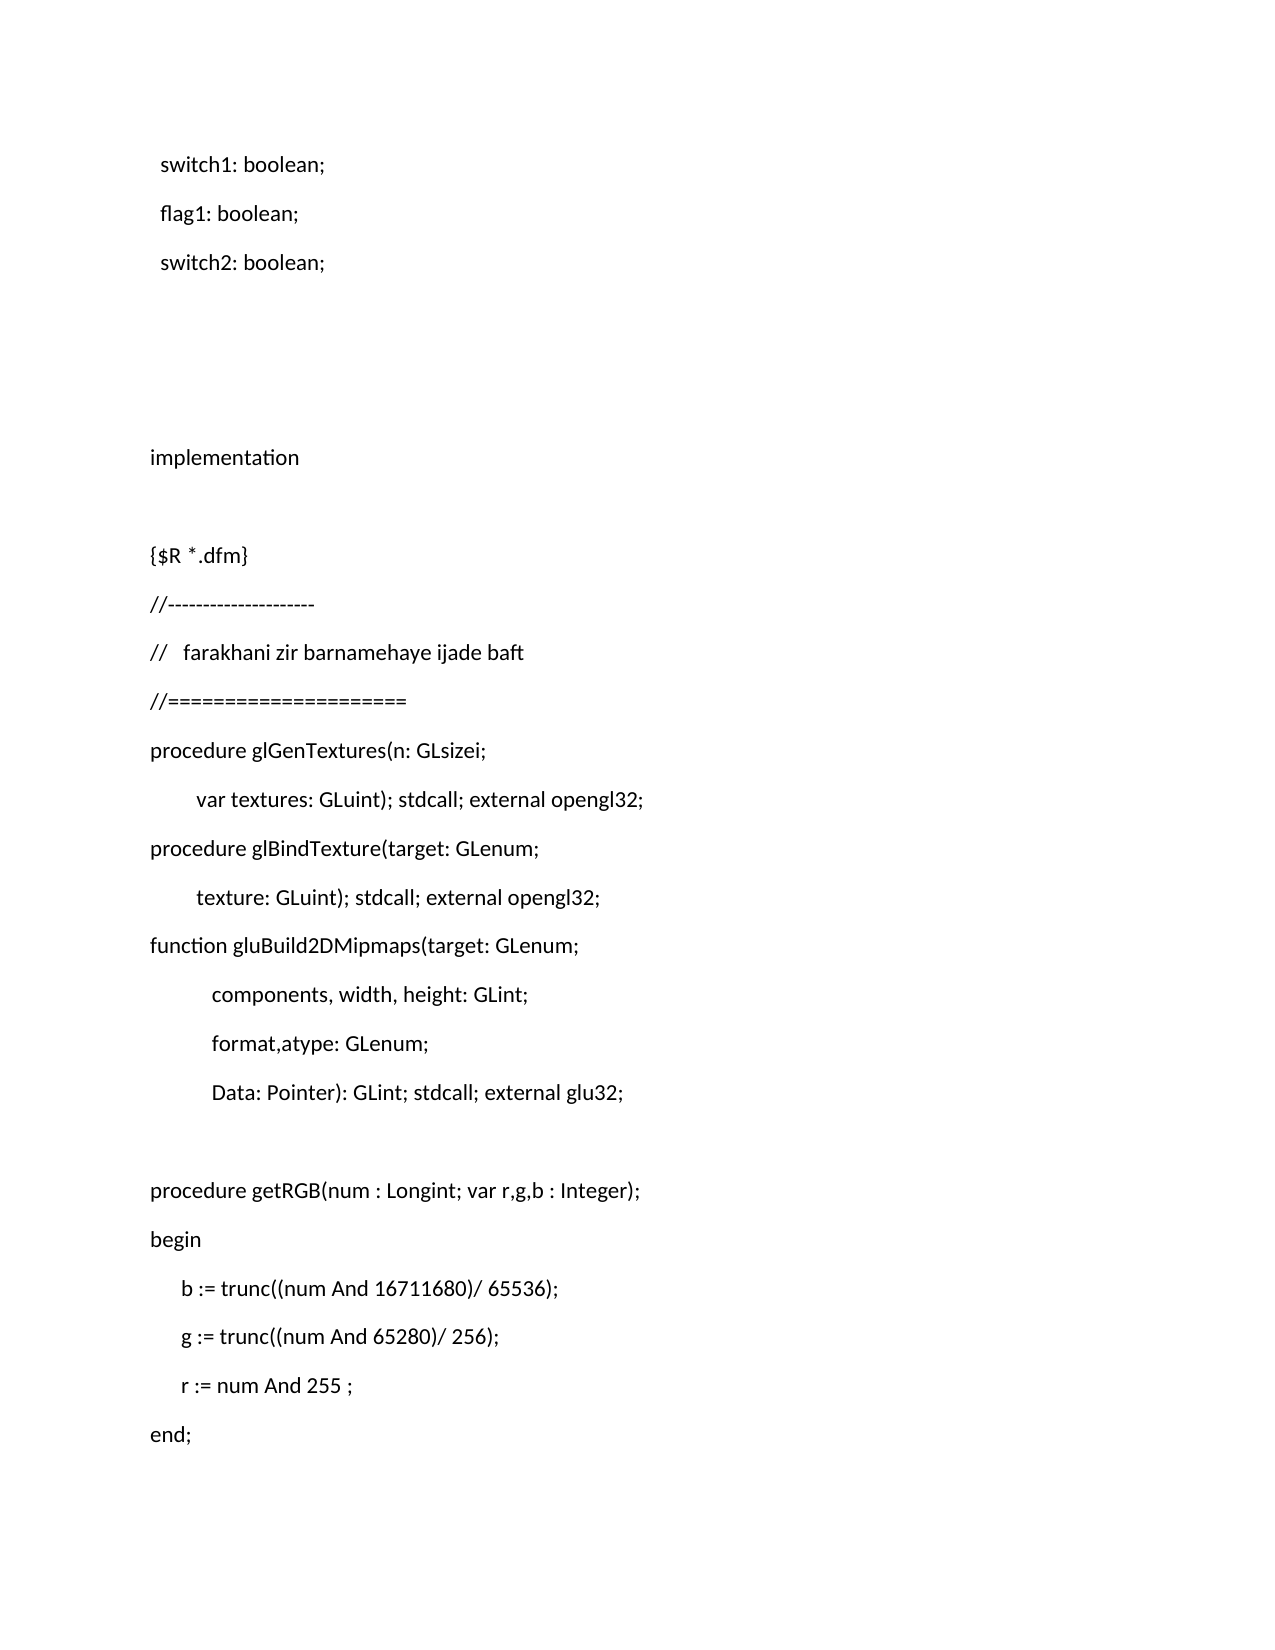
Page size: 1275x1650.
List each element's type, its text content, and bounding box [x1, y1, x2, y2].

text procedure glBindTexture(target: GLenum; [150, 834, 1125, 862]
text end; [150, 1420, 1125, 1448]
text components, width, height: GLint; [150, 981, 1125, 1008]
text implementation [150, 443, 1125, 471]
text //===================== [150, 687, 1125, 715]
text format,atype: GLenum; [150, 1029, 1125, 1057]
text //--------------------- [150, 590, 1125, 618]
text texture: GLuint); stdcall; external opengl32; [150, 883, 1125, 911]
text r := num And 255 ; [150, 1371, 1125, 1399]
text flag1: boolean; [150, 199, 1125, 227]
text var textures: GLuint); stdcall; external opengl32; [150, 785, 1125, 813]
text begin [150, 1225, 1125, 1253]
text switch2: boolean; [150, 248, 1125, 276]
text switch1: boolean; [150, 150, 1125, 178]
text // farakhani zir barnamehaye ijade baft [150, 638, 1125, 667]
text procedure getRGB(num : Longint; var r,g,b : Integer); [150, 1176, 1125, 1204]
text {$R *.dfm} [150, 541, 1125, 569]
text Data: Pointer): GLint; stdcall; external glu32; [150, 1078, 1125, 1106]
text function gluBuild2DMipmaps(target: GLenum; [150, 932, 1125, 960]
text b := trunc((num And 16711680)/ 65536); [150, 1274, 1125, 1302]
text g := trunc((num And 65280)/ 256); [150, 1322, 1125, 1351]
text procedure glGenTextures(n: GLsizei; [150, 736, 1125, 764]
